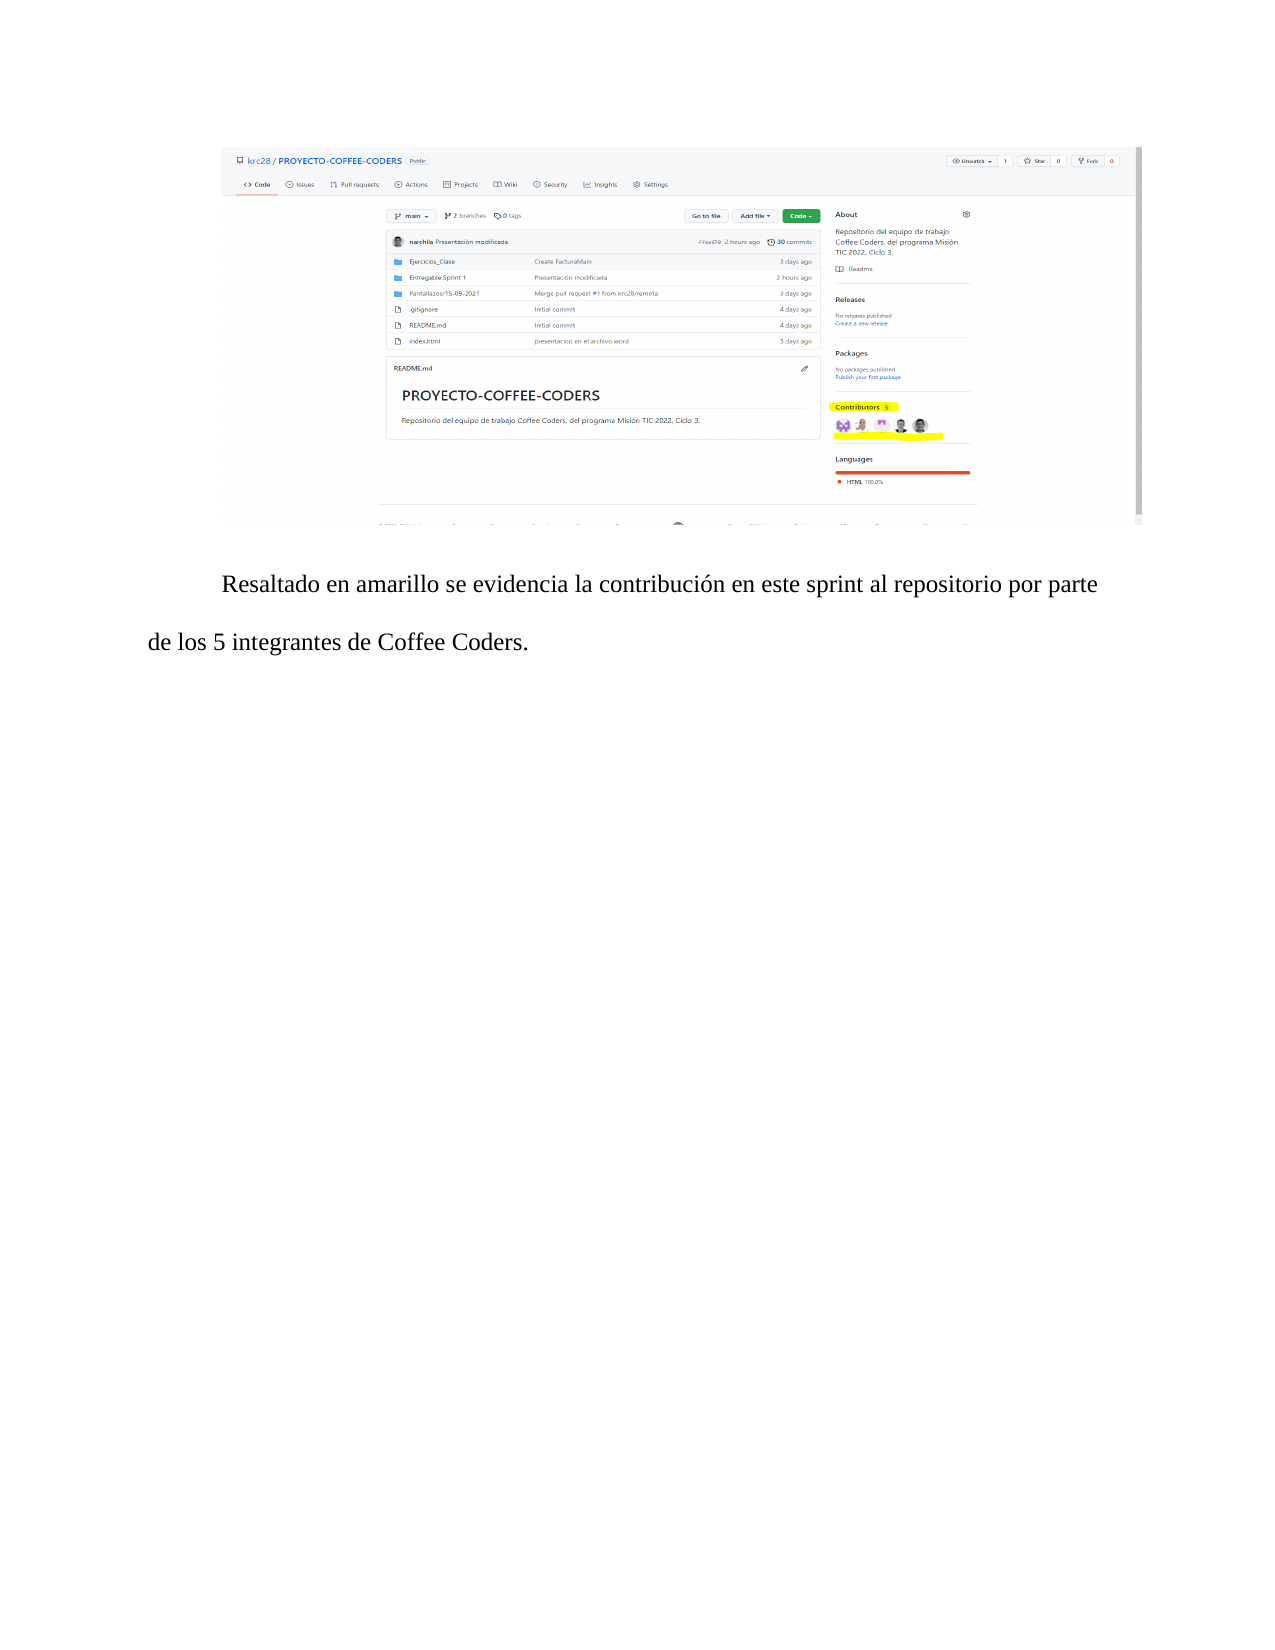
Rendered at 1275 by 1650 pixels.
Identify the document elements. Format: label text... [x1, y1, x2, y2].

text Resaltado en amarillo se evidencia la contribución en este sprint al repositorio por parte de los 5 integrantes de Coffee Coders. [148, 569, 1127, 656]
picture [221, 147, 1142, 525]
